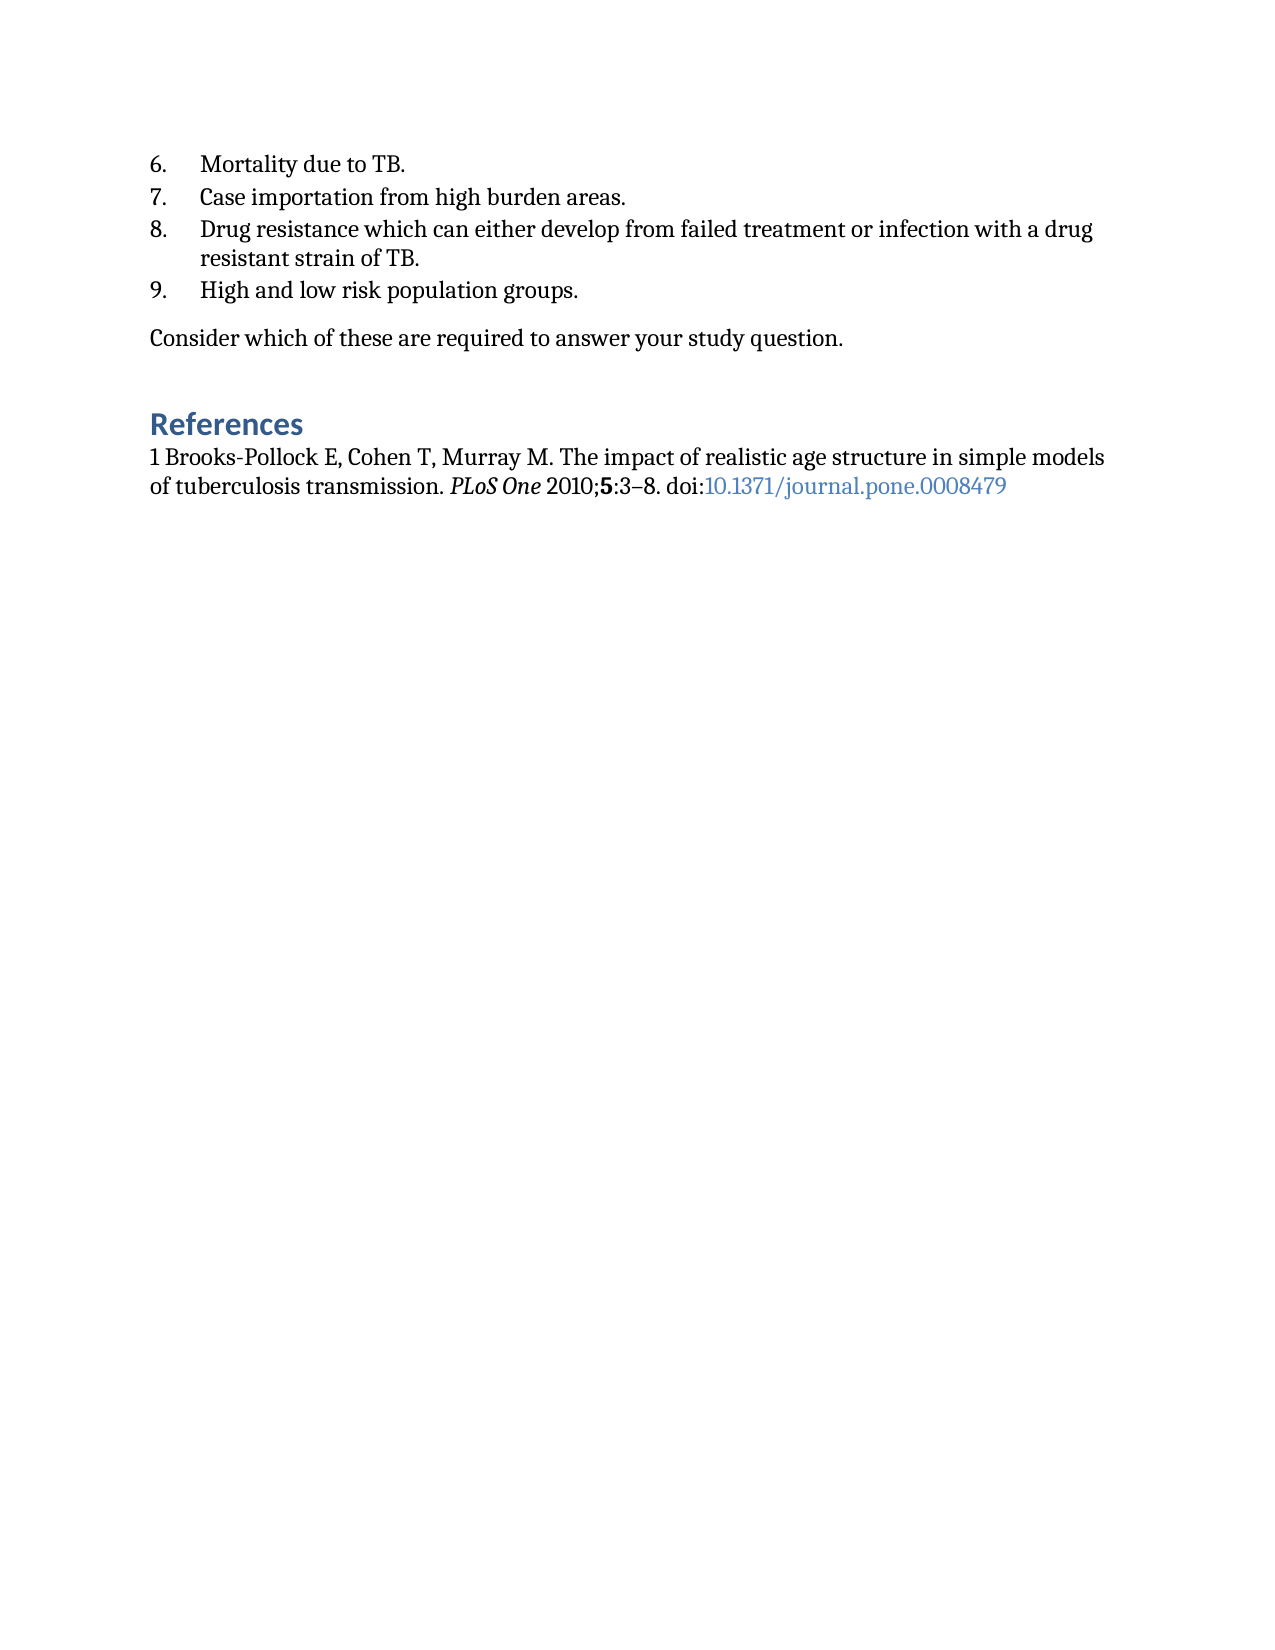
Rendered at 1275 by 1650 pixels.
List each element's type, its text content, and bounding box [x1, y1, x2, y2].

list Drug resistance which can either develop from failed treatment or infection with a drug resistant strain of TB. [150, 215, 1125, 272]
list High and low risk population groups. [150, 276, 1125, 305]
text 1 Brooks-Pollock E, Cohen T, Murray M. The impact of realistic age structure in simple models of tuberculosis transmission. PLoS One 2010;5:3–8. doi:10.1371/journal.pone.0008479 [150, 443, 1125, 501]
list Case importation from high burden areas. [150, 182, 1125, 211]
subtitle References [150, 402, 1125, 443]
text Consider which of these are required to answer your study question. [150, 324, 1125, 352]
list Mortality due to TB. [150, 150, 1125, 179]
